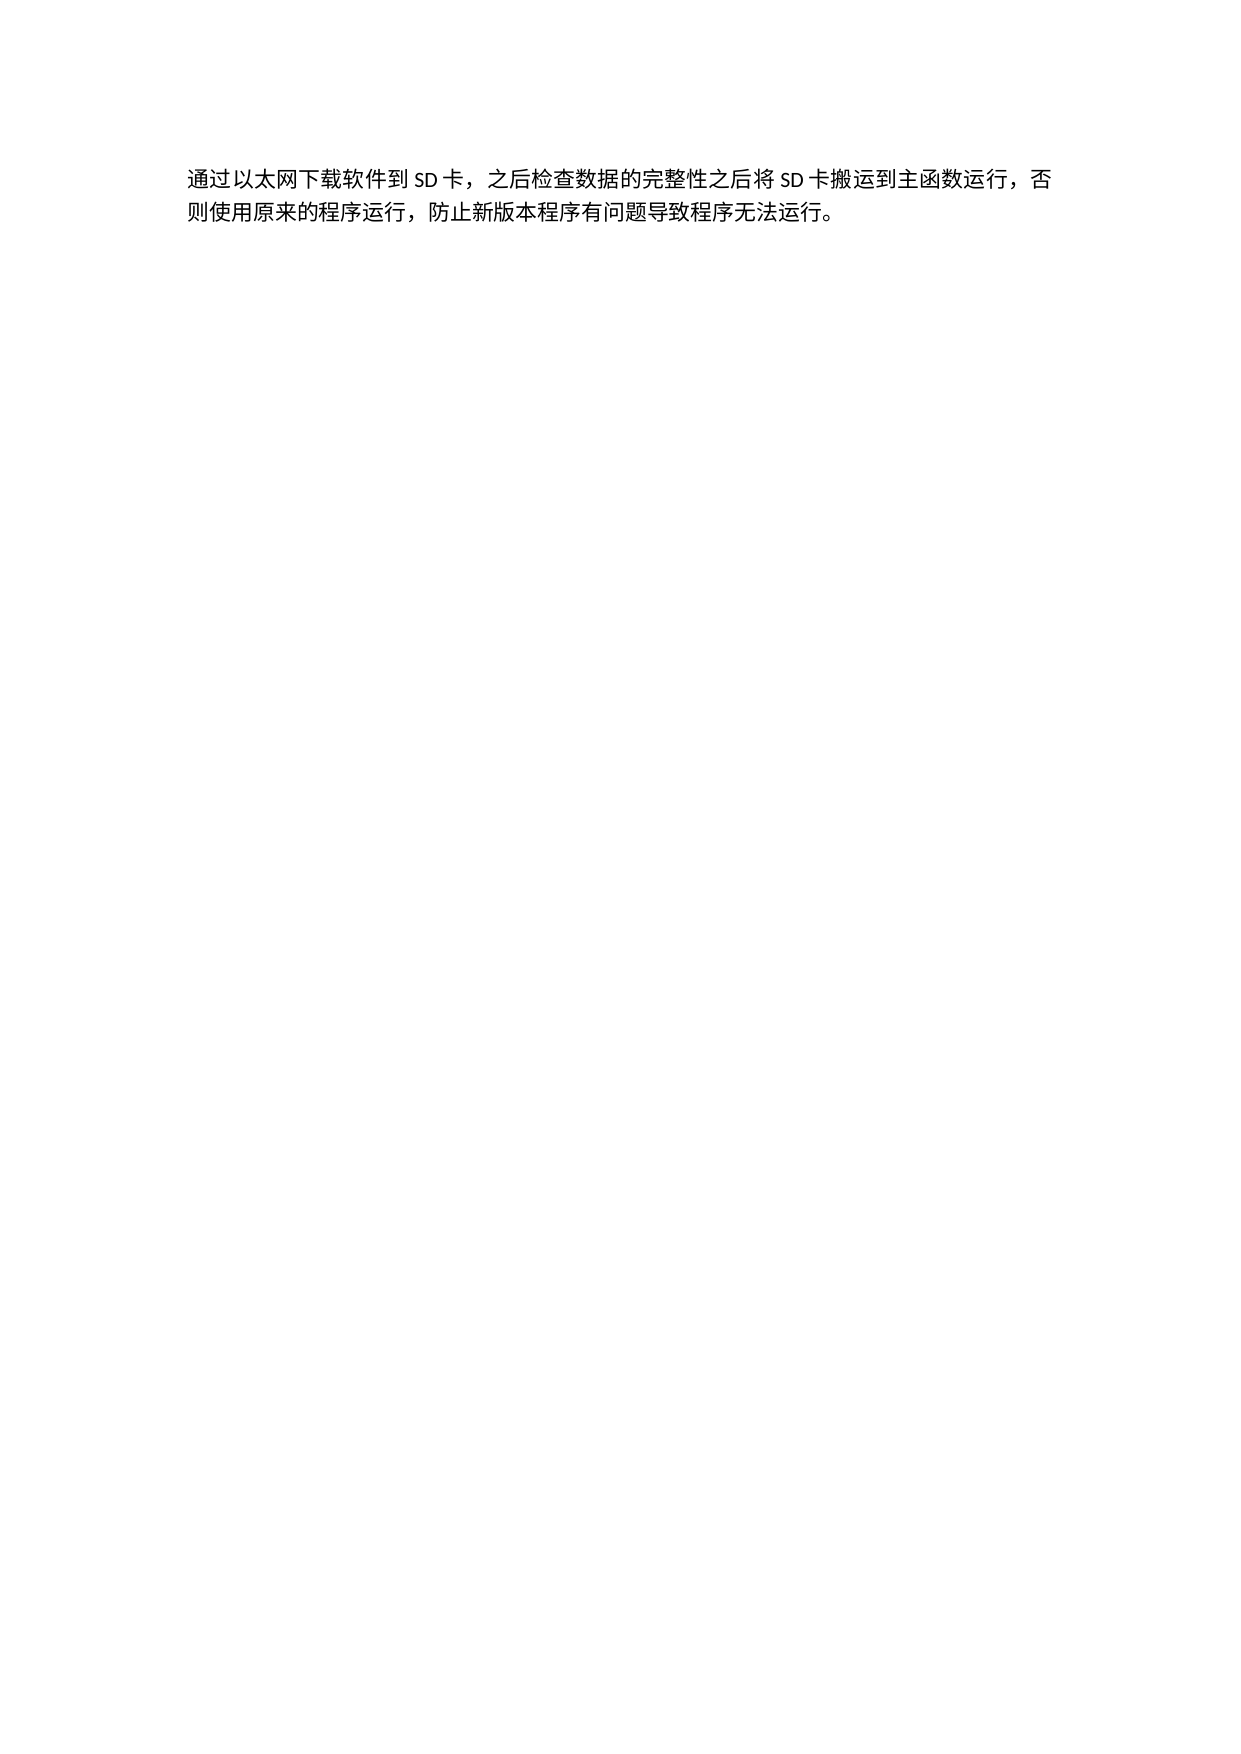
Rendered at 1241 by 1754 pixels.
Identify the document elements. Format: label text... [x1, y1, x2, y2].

text 通过以太网下载软件到SD卡，之后检查数据的完整性之后将SD卡搬运到主函数运行，否则使用原来的程序运行，防止新版本程序有问题导致程序无法运行。 [187, 162, 1053, 227]
